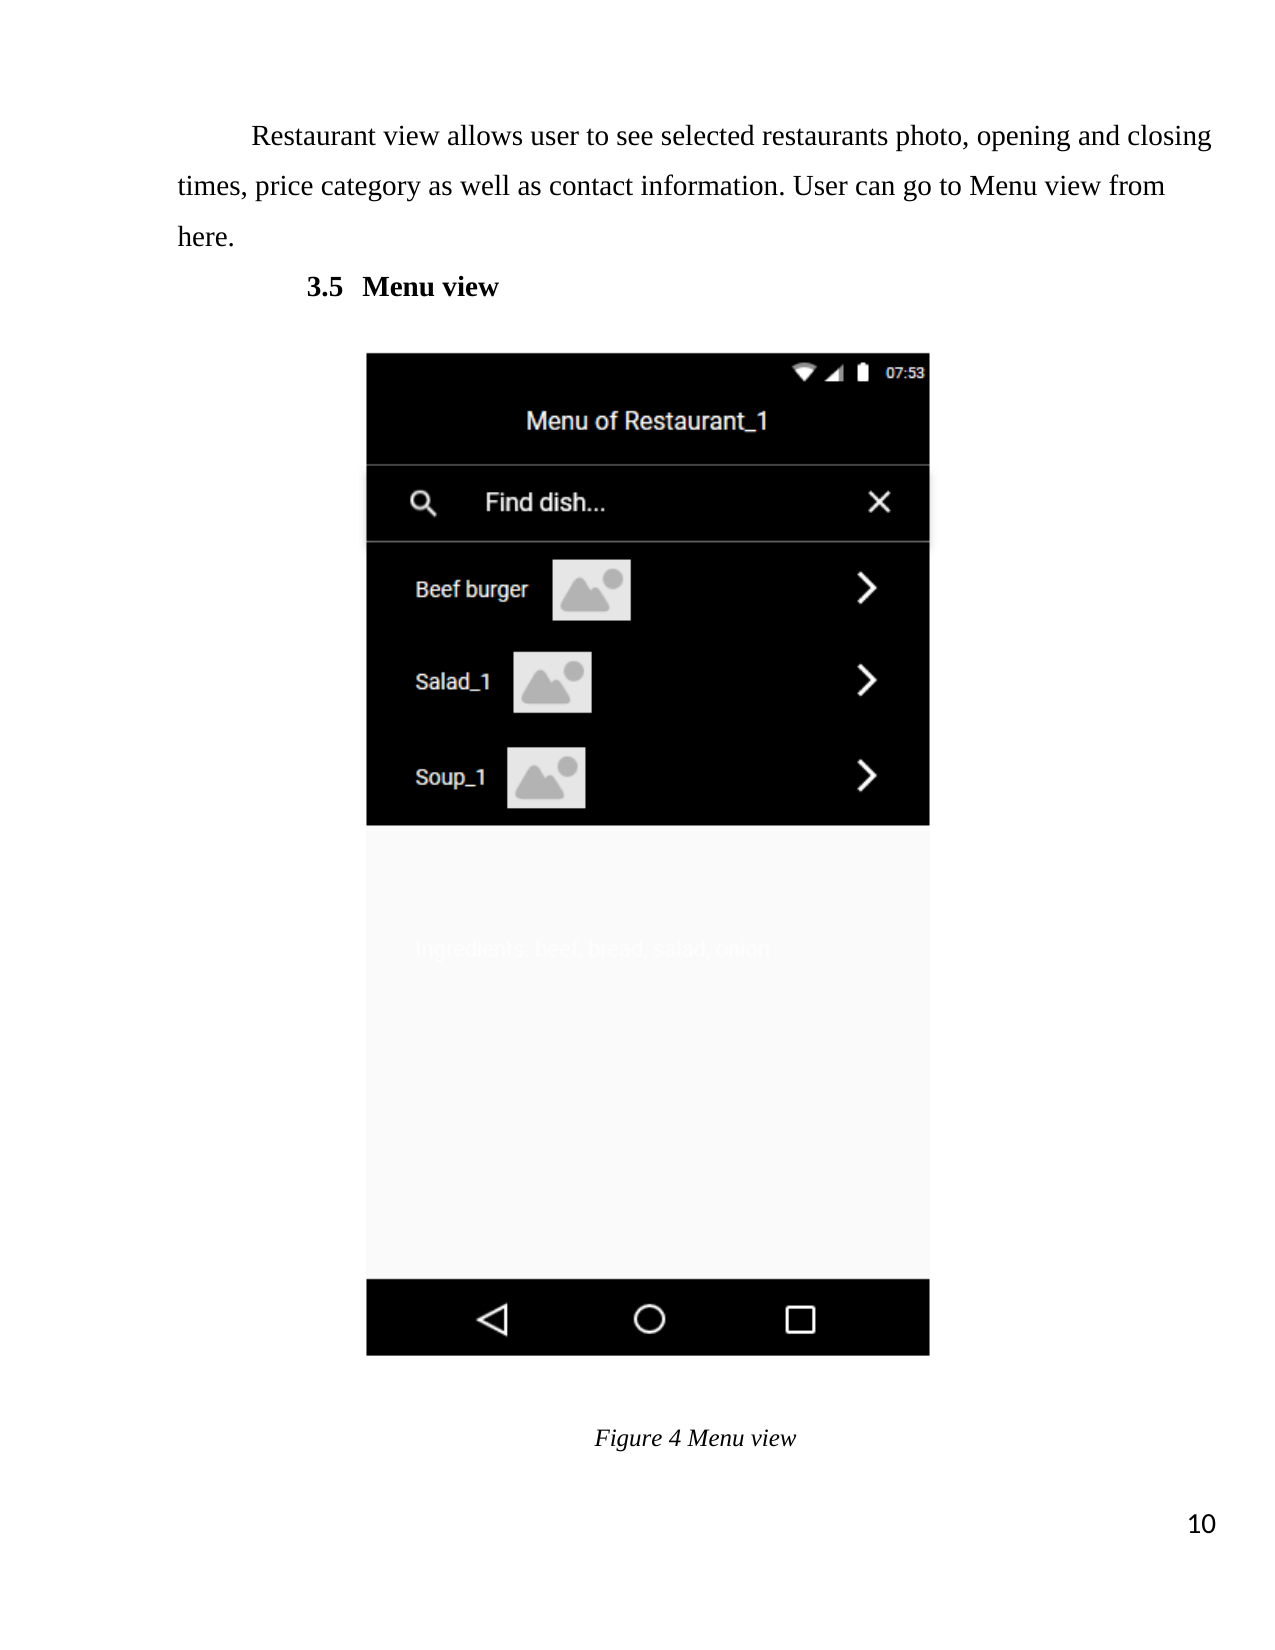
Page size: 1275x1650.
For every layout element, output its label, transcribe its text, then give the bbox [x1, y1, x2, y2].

subtitle Menu view [307, 269, 1216, 303]
text Figure 4 Menu view [177, 1423, 1216, 1452]
text Restaurant view allows user to see selected restaurants photo, opening and closing times, price category as well as contact information. User can go to Menu view from here. [177, 118, 1216, 252]
picture [251, 319, 1044, 1406]
